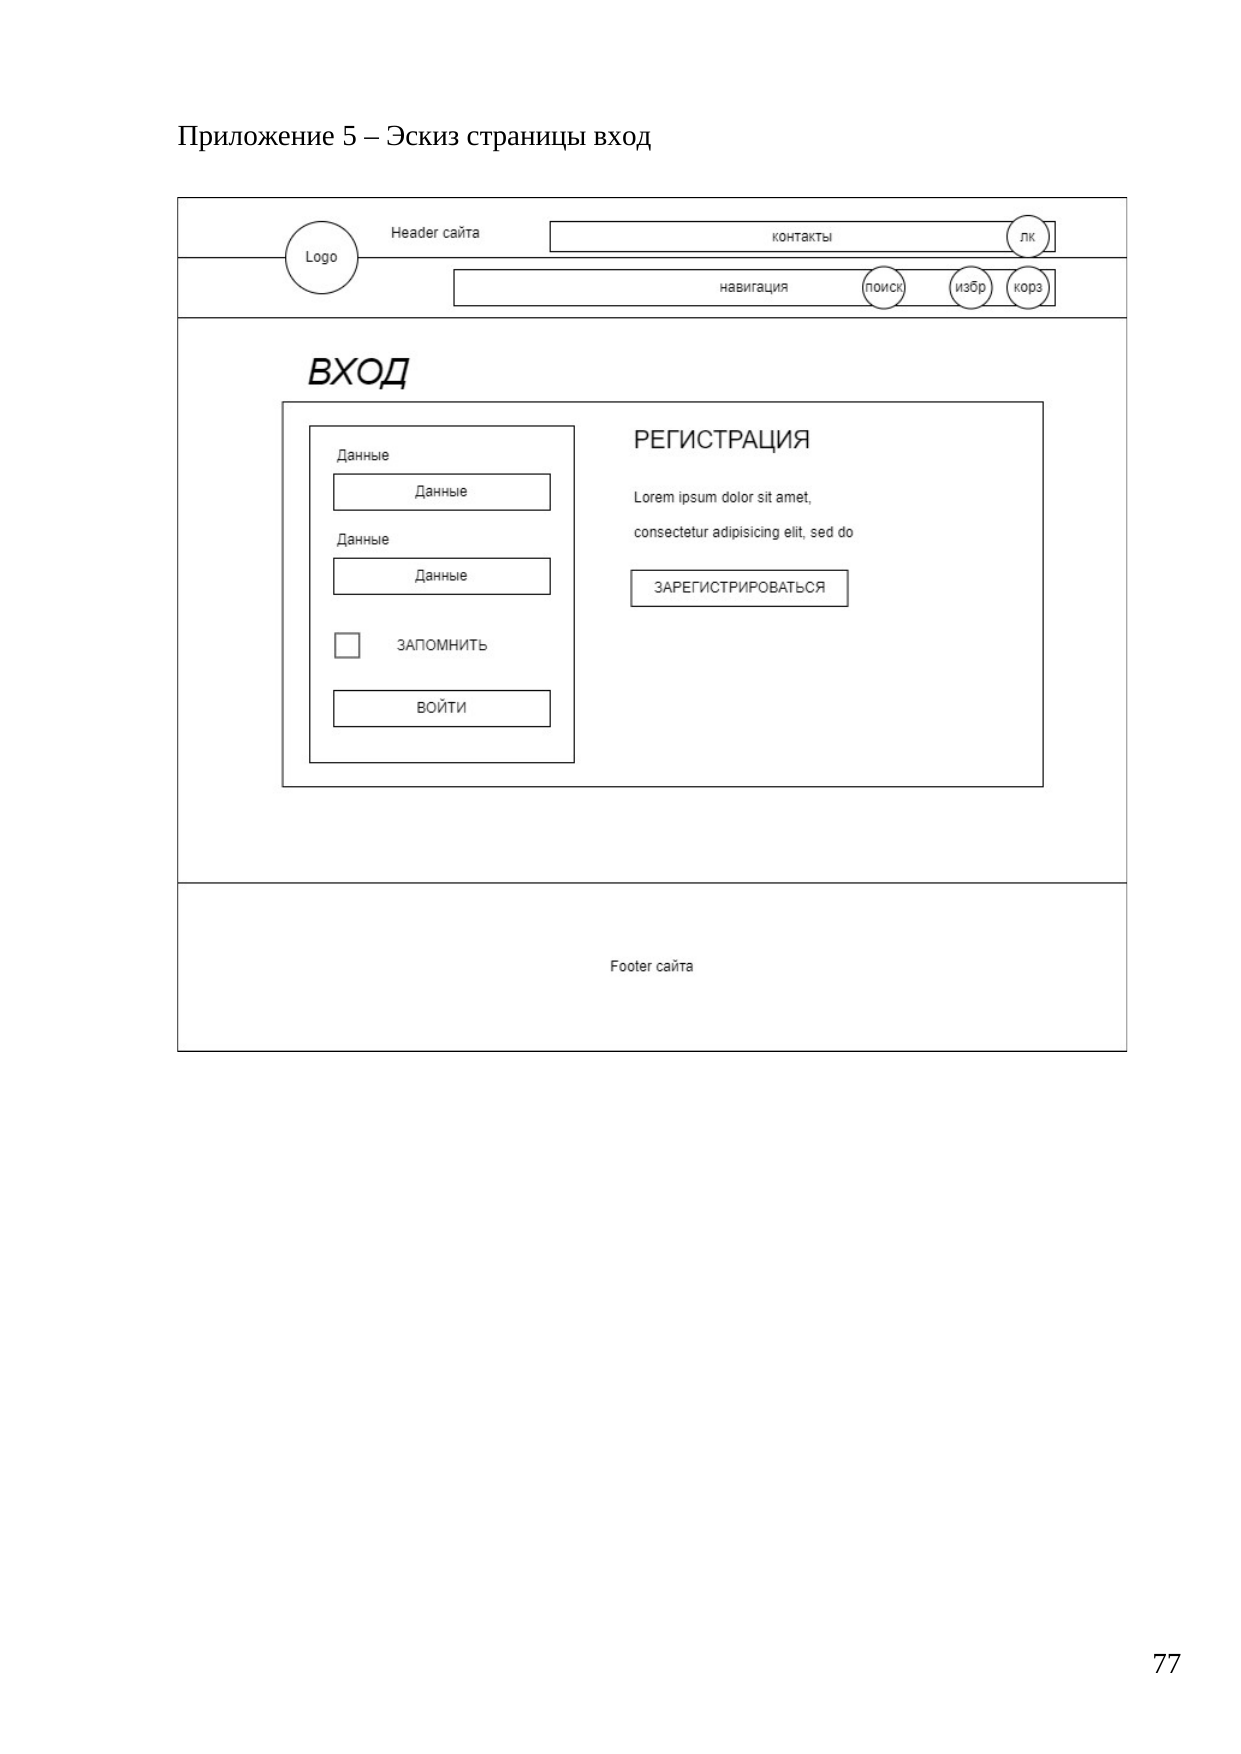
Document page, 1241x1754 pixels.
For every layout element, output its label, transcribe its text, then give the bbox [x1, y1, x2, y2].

picture [177, 197, 1128, 1052]
text Приложение 5 – Эскиз страницы вход [177, 118, 1181, 152]
